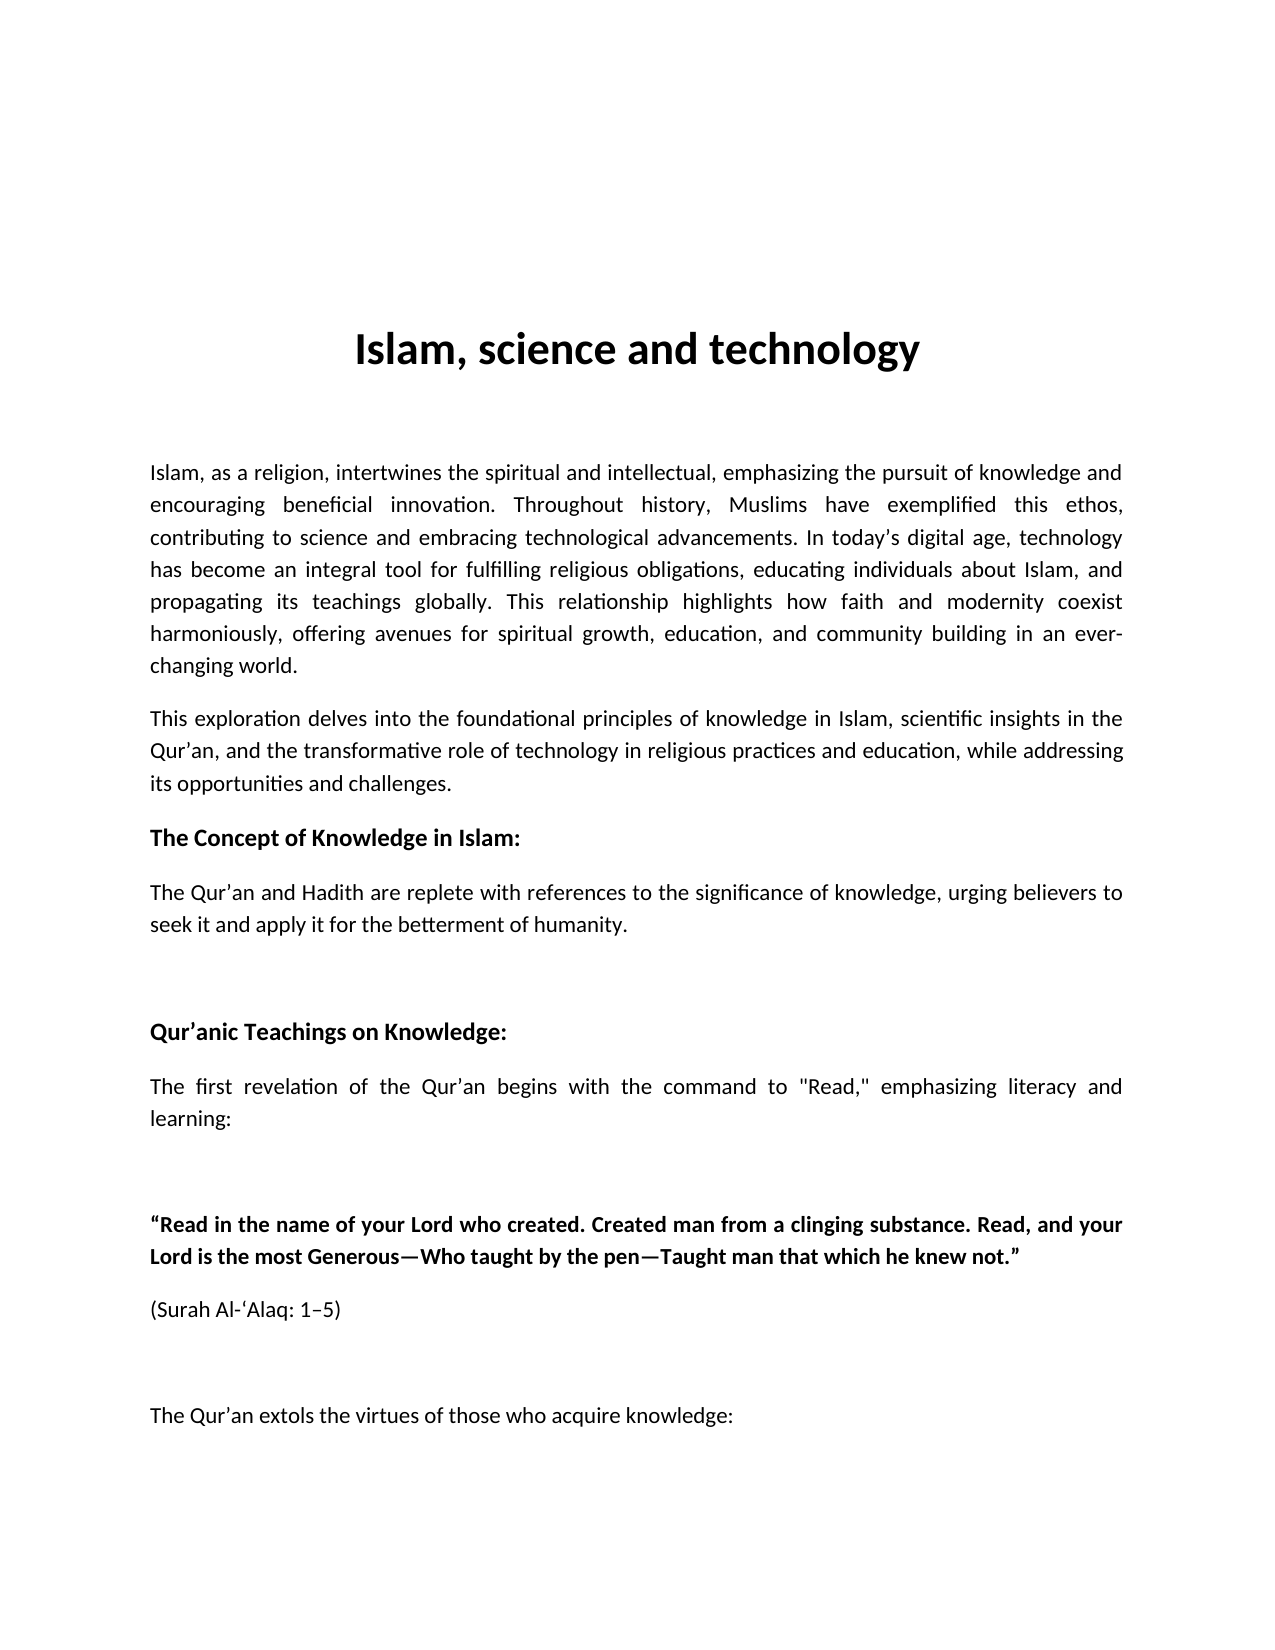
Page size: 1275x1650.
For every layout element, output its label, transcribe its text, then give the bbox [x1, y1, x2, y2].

text Qur’anic Teachings on Knowledge: [150, 1016, 1125, 1046]
text This exploration delves into the foundational principles of knowledge in Islam, scientific insights in the Qur’an, and the transformative role of technology in religious practices and education, while addressing its opportunities and challenges. [150, 704, 1125, 797]
text The Qur’an extols the virtues of those who acquire knowledge: [150, 1401, 1125, 1429]
text (Surah Al-‘Alaq: 1–5) [150, 1295, 1125, 1323]
text Islam, as a religion, intertwines the spiritual and intellectual, emphasizing the pursuit of knowledge and encouraging beneficial innovation. Throughout history, Muslims have exemplified this ethos, contributing to science and embracing technological advancements. In today’s digital age, technology has become an integral tool for fulfilling religious obligations, educating individuals about Islam, and propagating its teachings globally. This relationship highlights how faith and modernity coexist harmoniously, offering avenues for spiritual growth, education, and community building in an ever-changing world. [150, 458, 1125, 679]
text The Qur’an and Hadith are replete with references to the significance of knowledge, urging believers to seek it and apply it for the betterment of humanity. [150, 878, 1125, 938]
text The Concept of Knowledge in Islam: [150, 822, 1125, 852]
text The first revelation of the Qur’an begins with the command to "Read," emphasizing literacy and learning: [150, 1072, 1125, 1132]
text Islam, science and technology [150, 320, 1125, 376]
text “Read in the name of your Lord who created. Created man from a clinging substance. Read, and your Lord is the most Generous—Who taught by the pen—Taught man that which he knew not.” [150, 1210, 1125, 1270]
